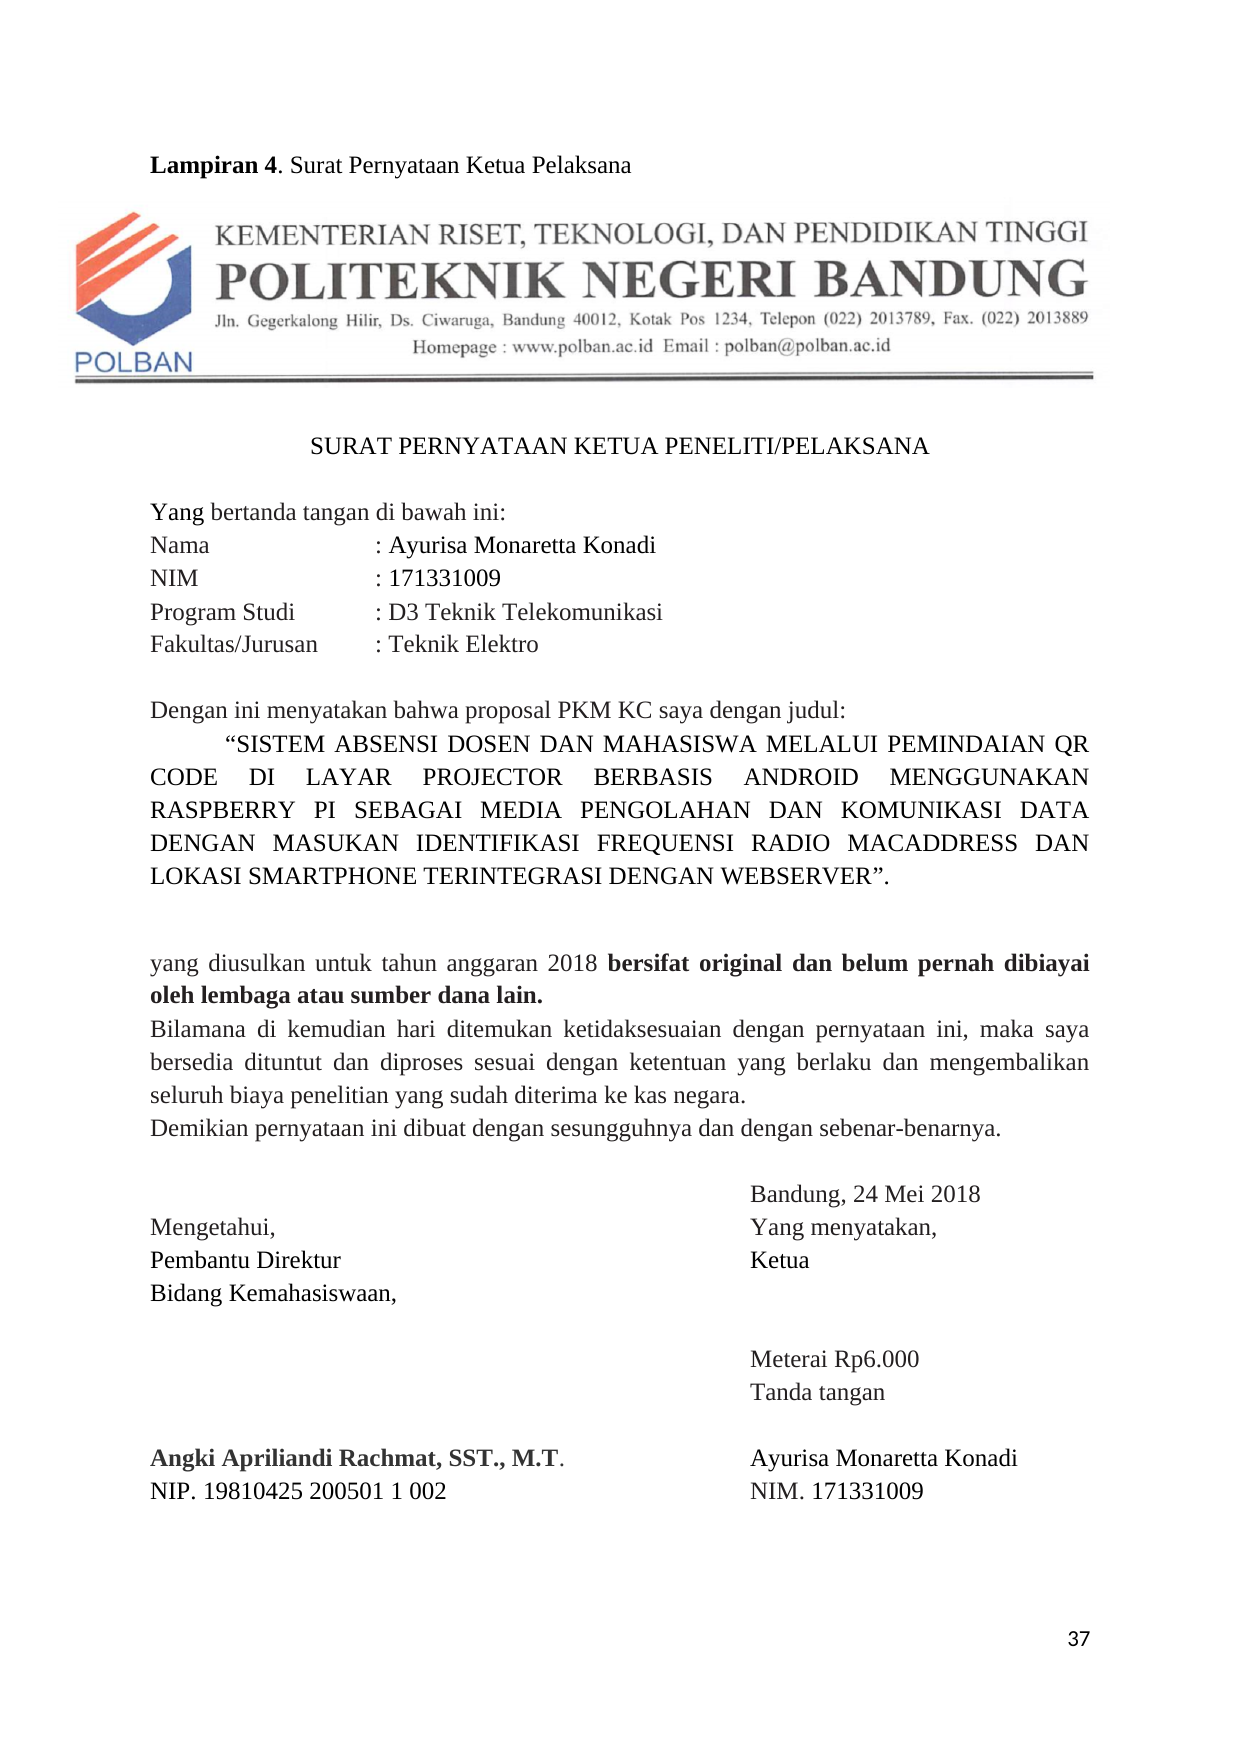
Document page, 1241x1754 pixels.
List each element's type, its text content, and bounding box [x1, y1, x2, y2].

text Program Studi : D3 Teknik Telekomunikasi [150, 597, 1090, 625]
text yang diusulkan untuk tahun anggaran 2018 bersifat original dan belum pernah dibiayai oleh lembaga atau sumber dana lain. [150, 948, 1090, 1009]
picture [57, 197, 1110, 388]
text Mengetahui, Yang menyatakan, [150, 1212, 1090, 1241]
text Angki Apriliandi Rachmat, SST., M.T. Ayurisa Monaretta Konadi [565, 1443, 1090, 1472]
text Nama : Ayurisa Monaretta Konadi [150, 531, 1090, 559]
text NIM : 171331009 [150, 563, 1090, 592]
text Tanda tangan [150, 1377, 1090, 1406]
text Meterai Rp6.000 [675, 1344, 1090, 1373]
text Dengan ini menyatakan bahwa proposal PKM KC saya dengan judul: [150, 696, 1090, 724]
text Lampiran 4. Surat Pernyataan Ketua Pelaksana [150, 150, 1090, 179]
text Bandung, 24 Mei 2018 [750, 1179, 1090, 1207]
text Pembantu Direktur Ketua [150, 1245, 1090, 1273]
text Fakultas/Jurusan : Teknik Elektro [150, 629, 1090, 658]
text Demikian pernyataan ini dibuat dengan sesungguhnya dan dengan sebenar-benarnya. [150, 1113, 1090, 1141]
text Yang bertanda tangan di bawah ini: [150, 497, 1090, 526]
text Bidang Kemahasiswaan, [150, 1278, 1090, 1307]
subtitle SURAT PERNYATAAN KETUA PENELITI/PELAKSANA [150, 431, 1090, 460]
text “SISTEM ABSENSI DOSEN DAN MAHASISWA MELALUI PEMINDAIAN QR CODE DI LAYAR PROJECTOR BERBASIS ANDROID MENGGUNAKAN RASPBERRY PI SEBAGAI MEDIA PENGOLAHAN DAN KOMUNIKASI DATA DENGAN MASUKAN IDENTIFIKASI FREQUENSI RADIO MACADDRESS DAN LOKASI SMARTPHONE TERINTEGRASI DENGAN WEBSERVER”. [150, 729, 1090, 889]
text Bilamana di kemudian hari ditemukan ketidaksesuaian dengan pernyataan ini, maka saya bersedia dituntut dan diproses sesuai dengan ketentuan yang berlaku dan mengembalikan seluruh biaya penelitian yang sudah diterima ke kas negara. [150, 1014, 1090, 1108]
text NIP. 19810425 200501 1 002 NIM. 171331009 [450, 1476, 1090, 1505]
